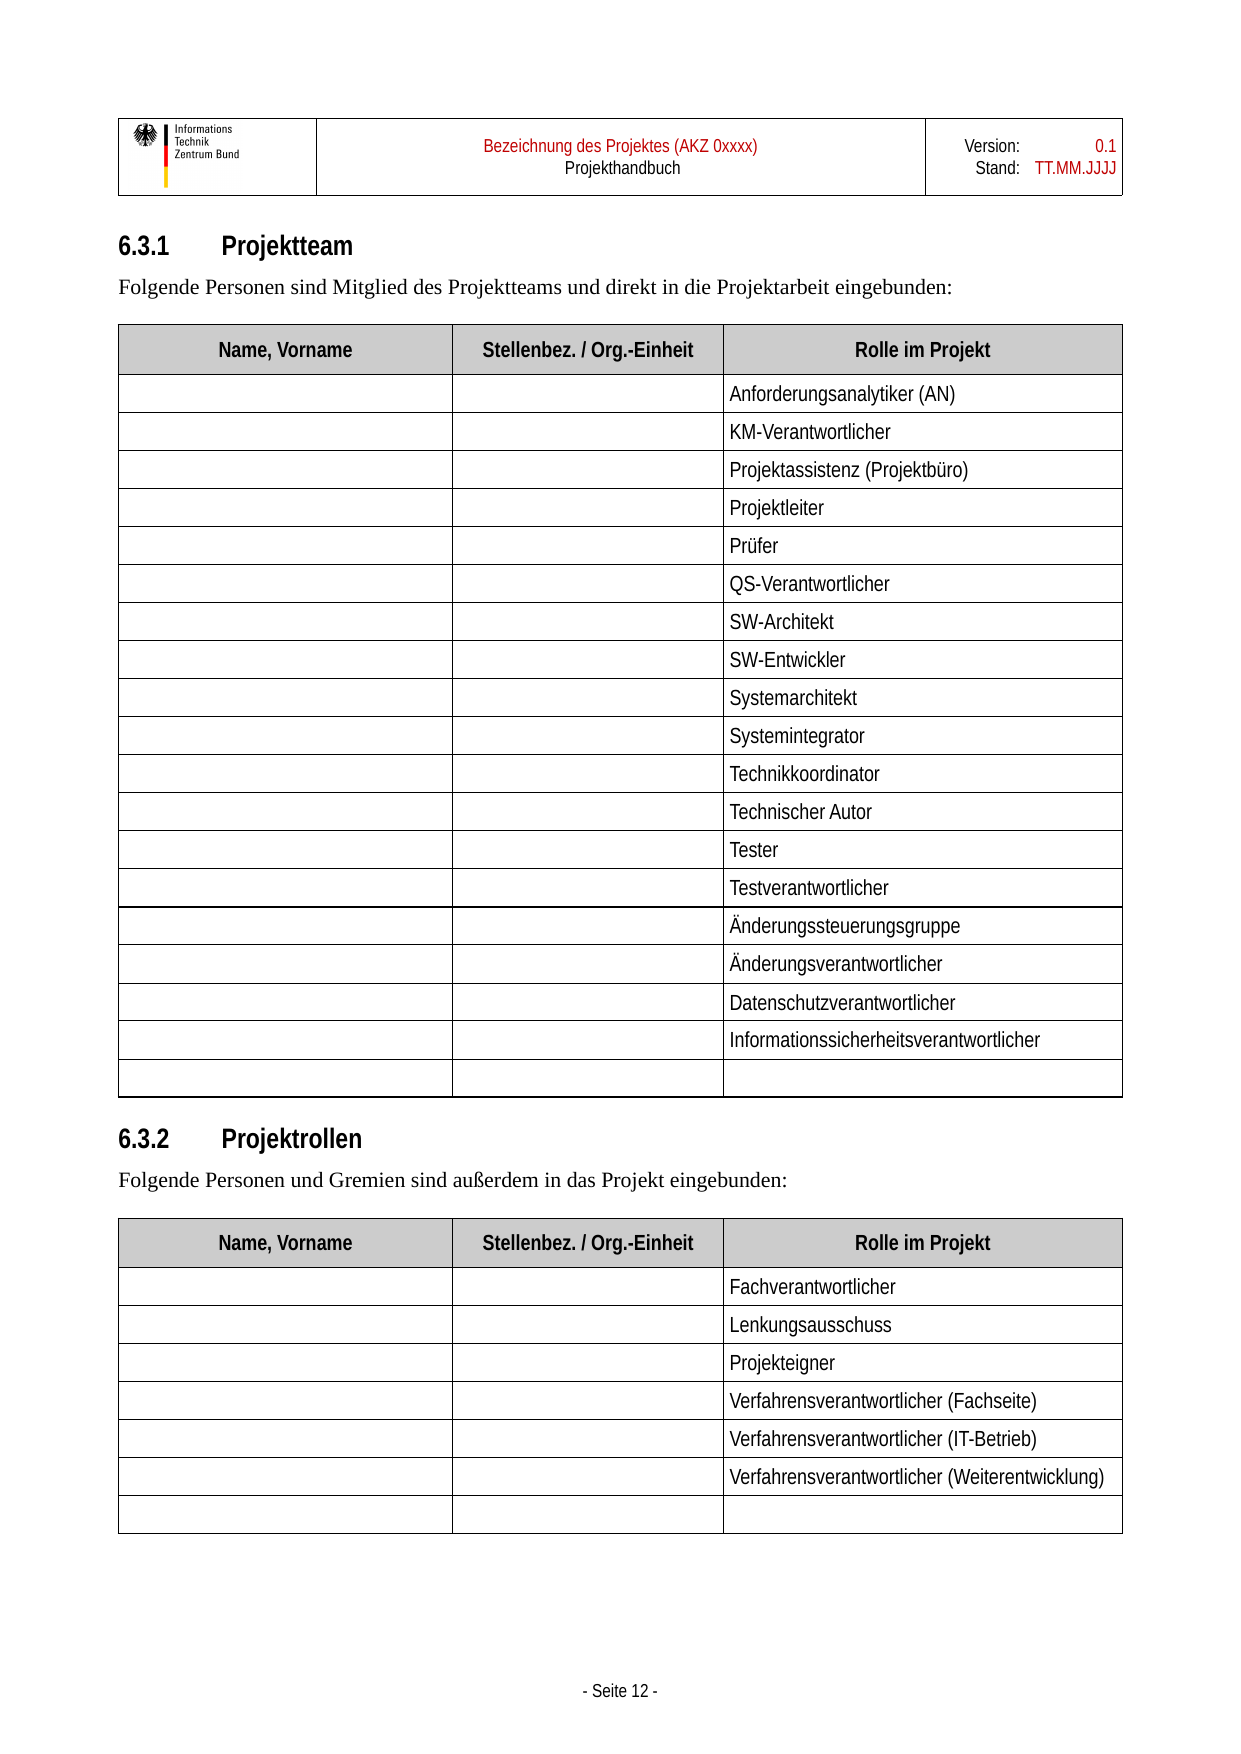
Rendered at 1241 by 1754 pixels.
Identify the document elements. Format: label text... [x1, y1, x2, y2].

table_cell [119, 755, 452, 792]
table_header Stellenbez. / Org.-Einheit [453, 325, 723, 374]
table_cell Verfahrensverantwortlicher (Fachseite) [724, 1382, 1122, 1419]
table_cell [453, 565, 723, 602]
table_cell [453, 869, 723, 906]
table_cell Projektassistenz (Projektbüro) [724, 451, 1122, 488]
table_cell [453, 489, 723, 526]
table_cell Informationssicherheitsverantwortlicher [724, 1021, 1122, 1058]
table_cell Verfahrensverantwortlicher (IT-Betrieb) [724, 1420, 1122, 1457]
table_cell KM-Verantwortlicher [724, 413, 1122, 450]
table_cell [119, 945, 452, 982]
table_cell [119, 1021, 452, 1058]
table_cell Verfahrensverantwortlicher (Weiterentwicklung) [724, 1458, 1122, 1495]
table_cell [453, 1344, 723, 1381]
table_cell [119, 717, 452, 754]
table_cell [453, 1021, 723, 1058]
table_cell [453, 1060, 723, 1096]
table_cell Systemarchitekt [724, 679, 1122, 716]
table_cell [119, 1344, 452, 1381]
table_cell [119, 1420, 452, 1457]
table_cell [119, 527, 452, 564]
text Folgende Personen sind Mitglied des Projektteams und direkt in die Projektarbeit eingebunden: [118, 274, 1122, 299]
table_cell [453, 908, 723, 944]
table_cell [453, 831, 723, 868]
table_cell [453, 1382, 723, 1419]
table_cell [453, 451, 723, 488]
table_cell [119, 1496, 452, 1533]
table_cell Änderungsverantwortlicher [724, 945, 1122, 982]
subtitle Projektrollen [118, 1122, 1122, 1155]
table_cell [453, 755, 723, 792]
table_cell [453, 1420, 723, 1457]
table_cell [119, 603, 452, 640]
table_header Stellenbez. / Org.-Einheit [453, 1219, 723, 1267]
table_cell [119, 565, 452, 602]
table_cell [453, 717, 723, 754]
table_cell [453, 1458, 723, 1495]
table_cell [119, 489, 452, 526]
text Folgende Personen und Gremien sind außerdem in das Projekt eingebunden: [118, 1167, 1122, 1192]
table_cell [453, 679, 723, 716]
table_cell [453, 375, 723, 412]
table_cell Änderungssteuerungsgruppe [724, 908, 1122, 944]
table_cell [453, 1496, 723, 1533]
table_header Rolle im Projekt [724, 1219, 1122, 1267]
table_cell [119, 1382, 452, 1419]
table_cell Fachverantwortlicher [724, 1268, 1122, 1305]
table_cell [453, 413, 723, 450]
table_cell [724, 1496, 1122, 1533]
table_cell Tester [724, 831, 1122, 868]
table_cell SW-Architekt [724, 603, 1122, 640]
table_cell [453, 945, 723, 982]
table_cell [453, 527, 723, 564]
table_cell Datenschutzverantwortlicher [724, 984, 1122, 1020]
table_header Name, Vorname [119, 325, 452, 374]
table_cell Anforderungsanalytiker (AN) [724, 375, 1122, 412]
table_cell [119, 908, 452, 944]
table_cell [119, 1268, 452, 1305]
table_cell [453, 1268, 723, 1305]
table_cell Prüfer [724, 527, 1122, 564]
table_cell QS-Verantwortlicher [724, 565, 1122, 602]
table_cell [119, 831, 452, 868]
table_cell [453, 603, 723, 640]
table_cell [119, 793, 452, 830]
table_cell Technischer Autor [724, 793, 1122, 830]
table_cell [119, 451, 452, 488]
table_cell Testverantwortlicher [724, 869, 1122, 906]
table_cell [453, 793, 723, 830]
table_cell [119, 1060, 452, 1096]
table_cell [119, 413, 452, 450]
table_cell [453, 984, 723, 1020]
table_cell [453, 1306, 723, 1343]
table_cell [724, 1060, 1122, 1096]
table_cell Systemintegrator [724, 717, 1122, 754]
table_cell Technikkoordinator [724, 755, 1122, 792]
picture [128, 119, 243, 193]
table_cell [119, 1306, 452, 1343]
table_cell Projektleiter [724, 489, 1122, 526]
table_header Name, Vorname [119, 1219, 452, 1267]
table_cell [119, 679, 452, 716]
table_cell Projekteigner [724, 1344, 1122, 1381]
table_cell [119, 869, 452, 906]
table_cell [119, 984, 452, 1020]
table_cell [119, 1458, 452, 1495]
table_cell [119, 375, 452, 412]
table_header Rolle im Projekt [724, 325, 1122, 374]
table_cell Lenkungsausschuss [724, 1306, 1122, 1343]
subtitle Projektteam [118, 229, 1122, 262]
table_cell [453, 641, 723, 678]
table_cell [119, 641, 452, 678]
table_cell SW-Entwickler [724, 641, 1122, 678]
